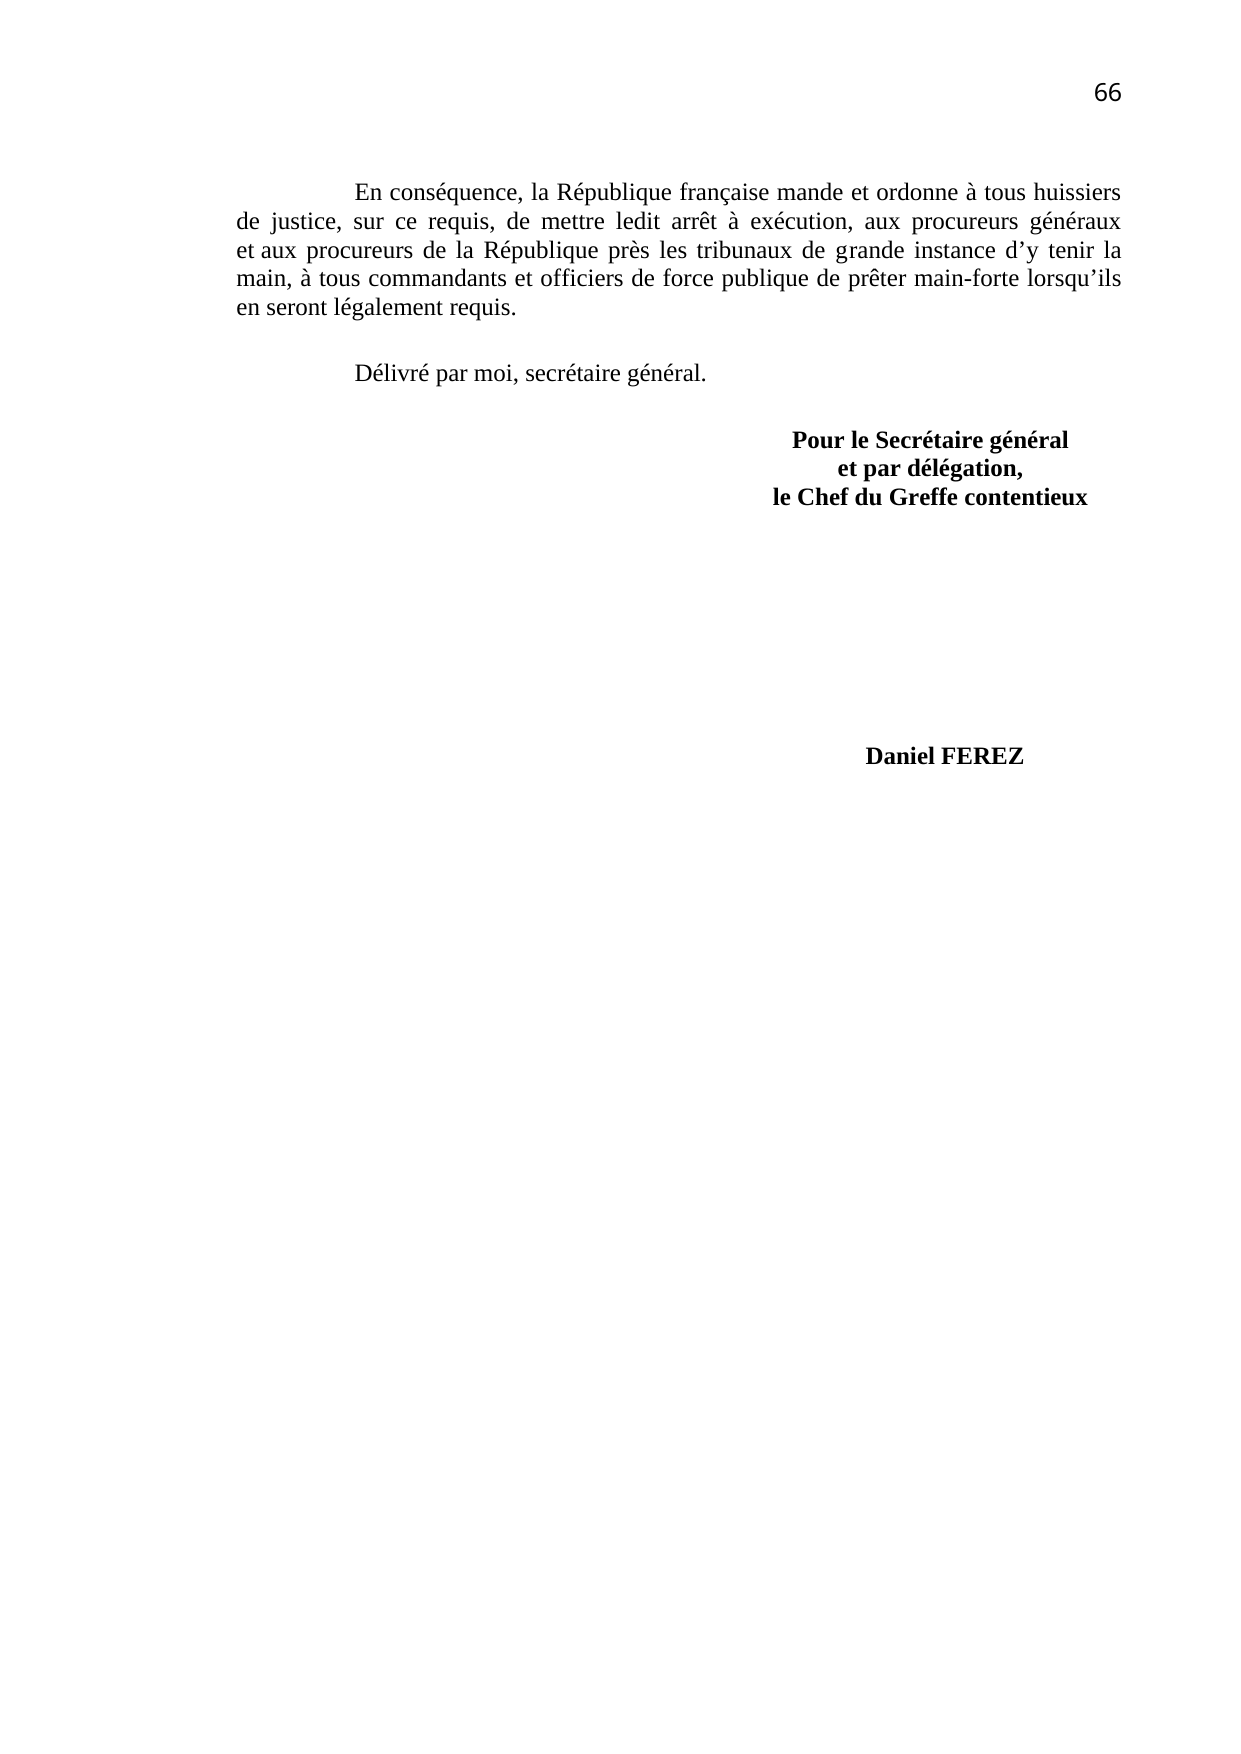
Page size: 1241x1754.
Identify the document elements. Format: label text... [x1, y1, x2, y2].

text Délivré par moi, secrétaire général. [236, 358, 1122, 387]
text En conséquence, la République française mande et ordonne à tous huissiers de justice, sur ce requis, de mettre ledit arrêt à exécution, aux procureurs généraux et aux procureurs de la République près les tribunaux de grande instance d’y tenir la main, à tous commandants et officiers de force publique de prêter main-forte lorsqu’ils en seront légalement requis. [236, 177, 1122, 321]
text Daniel FEREZ [118, 741, 1122, 770]
text le Chef du Greffe contentieux [118, 482, 1122, 511]
text et par délégation, [118, 453, 1122, 482]
text Pour le Secrétaire général [118, 425, 1122, 453]
